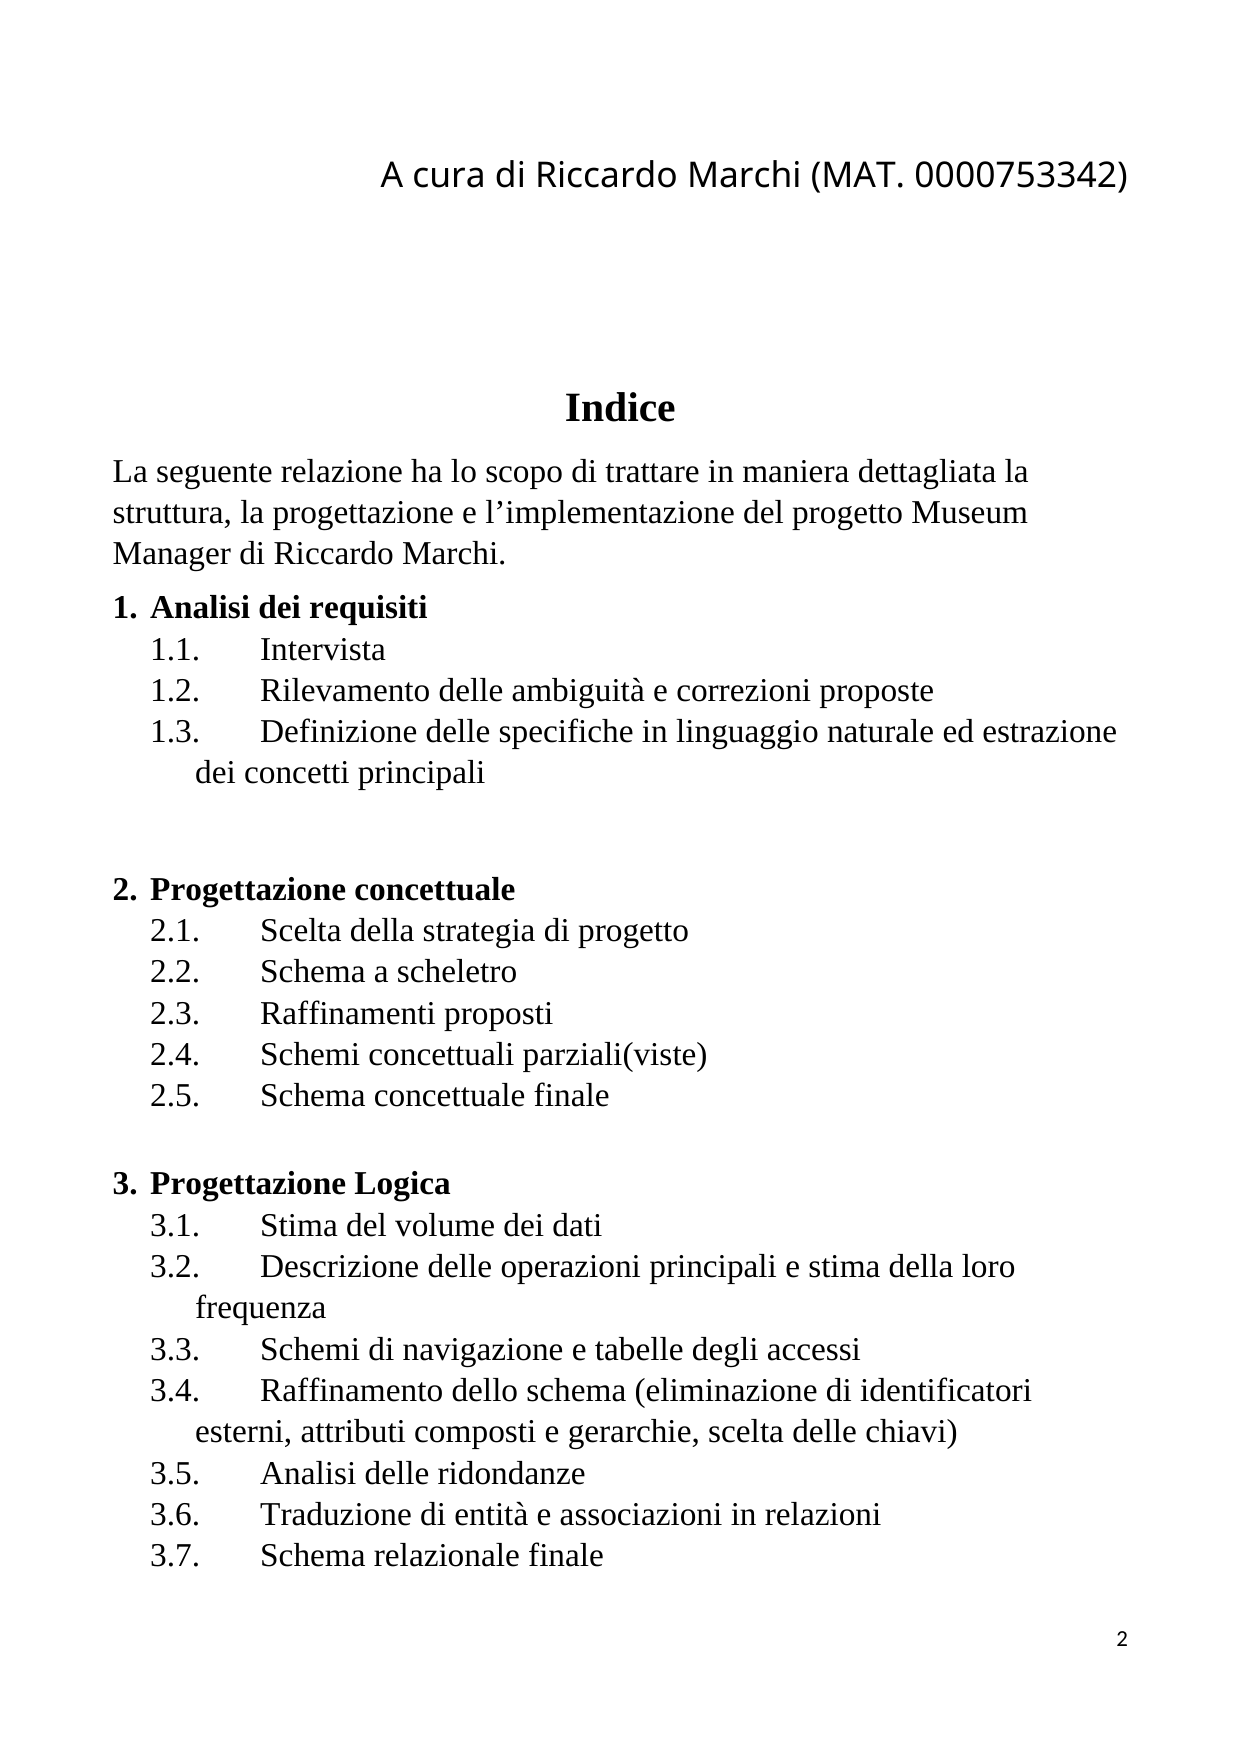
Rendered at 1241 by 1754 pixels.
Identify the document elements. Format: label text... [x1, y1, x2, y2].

list Schema concettuale finale [150, 1076, 1128, 1114]
list Intervista [150, 629, 1128, 667]
list Progettazione concettuale [112, 869, 1128, 907]
list Rilevamento delle ambiguità e correzioni proposte [150, 670, 1128, 708]
text A cura di Riccardo Marchi (MAT. 0000753342) [112, 150, 1128, 198]
text Indice [112, 382, 1128, 430]
list Schemi concettuali parziali(viste) [150, 1034, 1128, 1073]
text La seguente relazione ha lo scopo di trattare in maniera dettagliata la struttura, la progettazione e l’implementazione del progetto Museum Manager di Riccardo Marchi. [112, 451, 1128, 572]
list Stima del volume dei dati [150, 1205, 1128, 1243]
list Raffinamenti proposti [150, 993, 1128, 1031]
list Schema a scheletro [150, 952, 1128, 990]
list Analisi dei requisiti [112, 587, 1128, 626]
list Schemi di navigazione e tabelle degli accessi [150, 1329, 1128, 1367]
list Traduzione di entità e associazioni in relazioni [150, 1494, 1128, 1533]
list Schema relazionale finale [150, 1536, 1128, 1574]
list Progettazione Logica [112, 1163, 1128, 1202]
list Raffinamento dello schema (eliminazione di identificatori esterni, attributi composti e gerarchie, scelta delle chiavi) [150, 1370, 1128, 1450]
list Analisi delle ridondanze [150, 1453, 1128, 1491]
list Descrizione delle operazioni principali e stima della loro frequenza [150, 1246, 1128, 1326]
list Definizione delle specifiche in linguaggio naturale ed estrazione dei concetti principali [150, 711, 1128, 791]
list Scelta della strategia di progetto [150, 910, 1128, 948]
